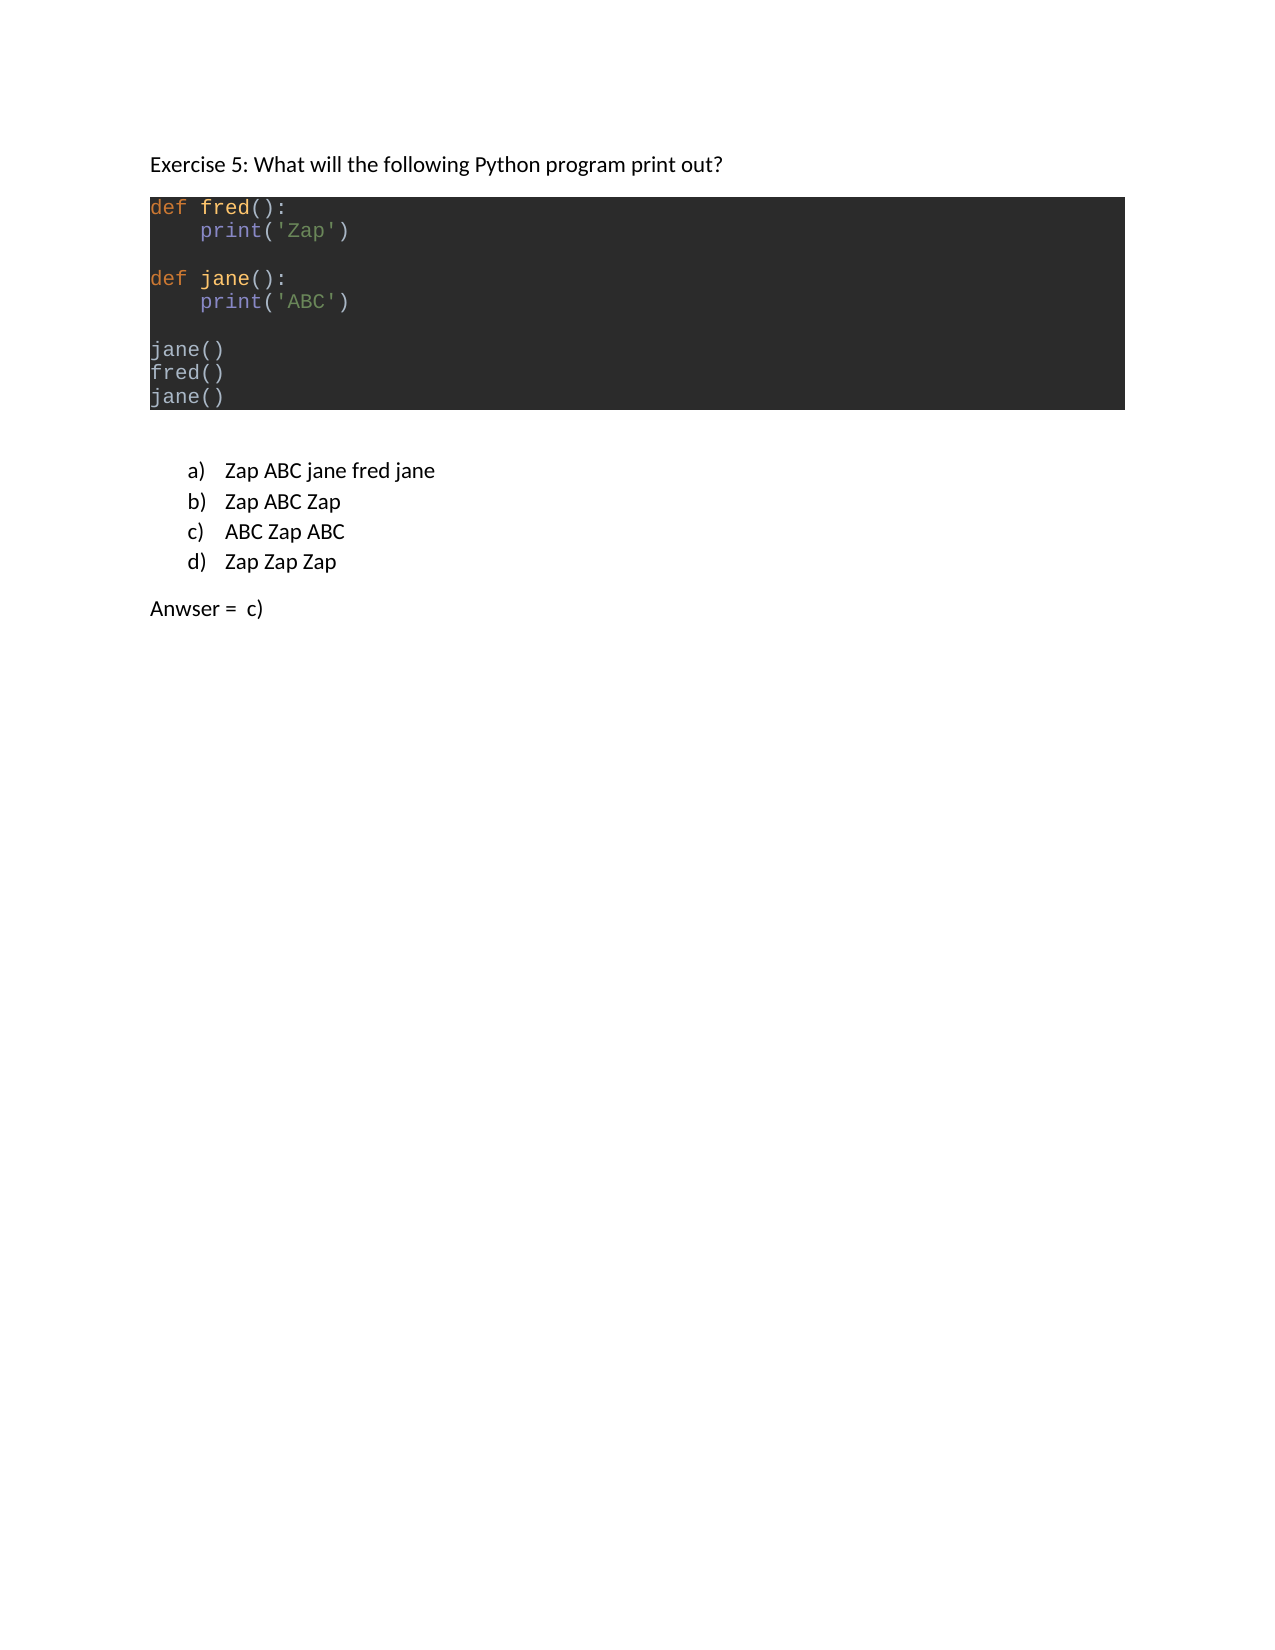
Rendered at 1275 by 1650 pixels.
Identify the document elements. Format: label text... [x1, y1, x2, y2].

text def fred(): print('Zap') def jane(): print('ABC') jane() fred() jane() [150, 197, 1125, 410]
list ABC Zap ABC [187, 517, 1125, 545]
list Zap ABC jane fred jane [187, 457, 1125, 484]
list Zap Zap Zap [187, 547, 1125, 575]
text Anwser = c) [150, 594, 1125, 622]
text Exercise 5: What will the following Python program print out? [150, 150, 1125, 178]
list Zap ABC Zap [187, 487, 1125, 515]
